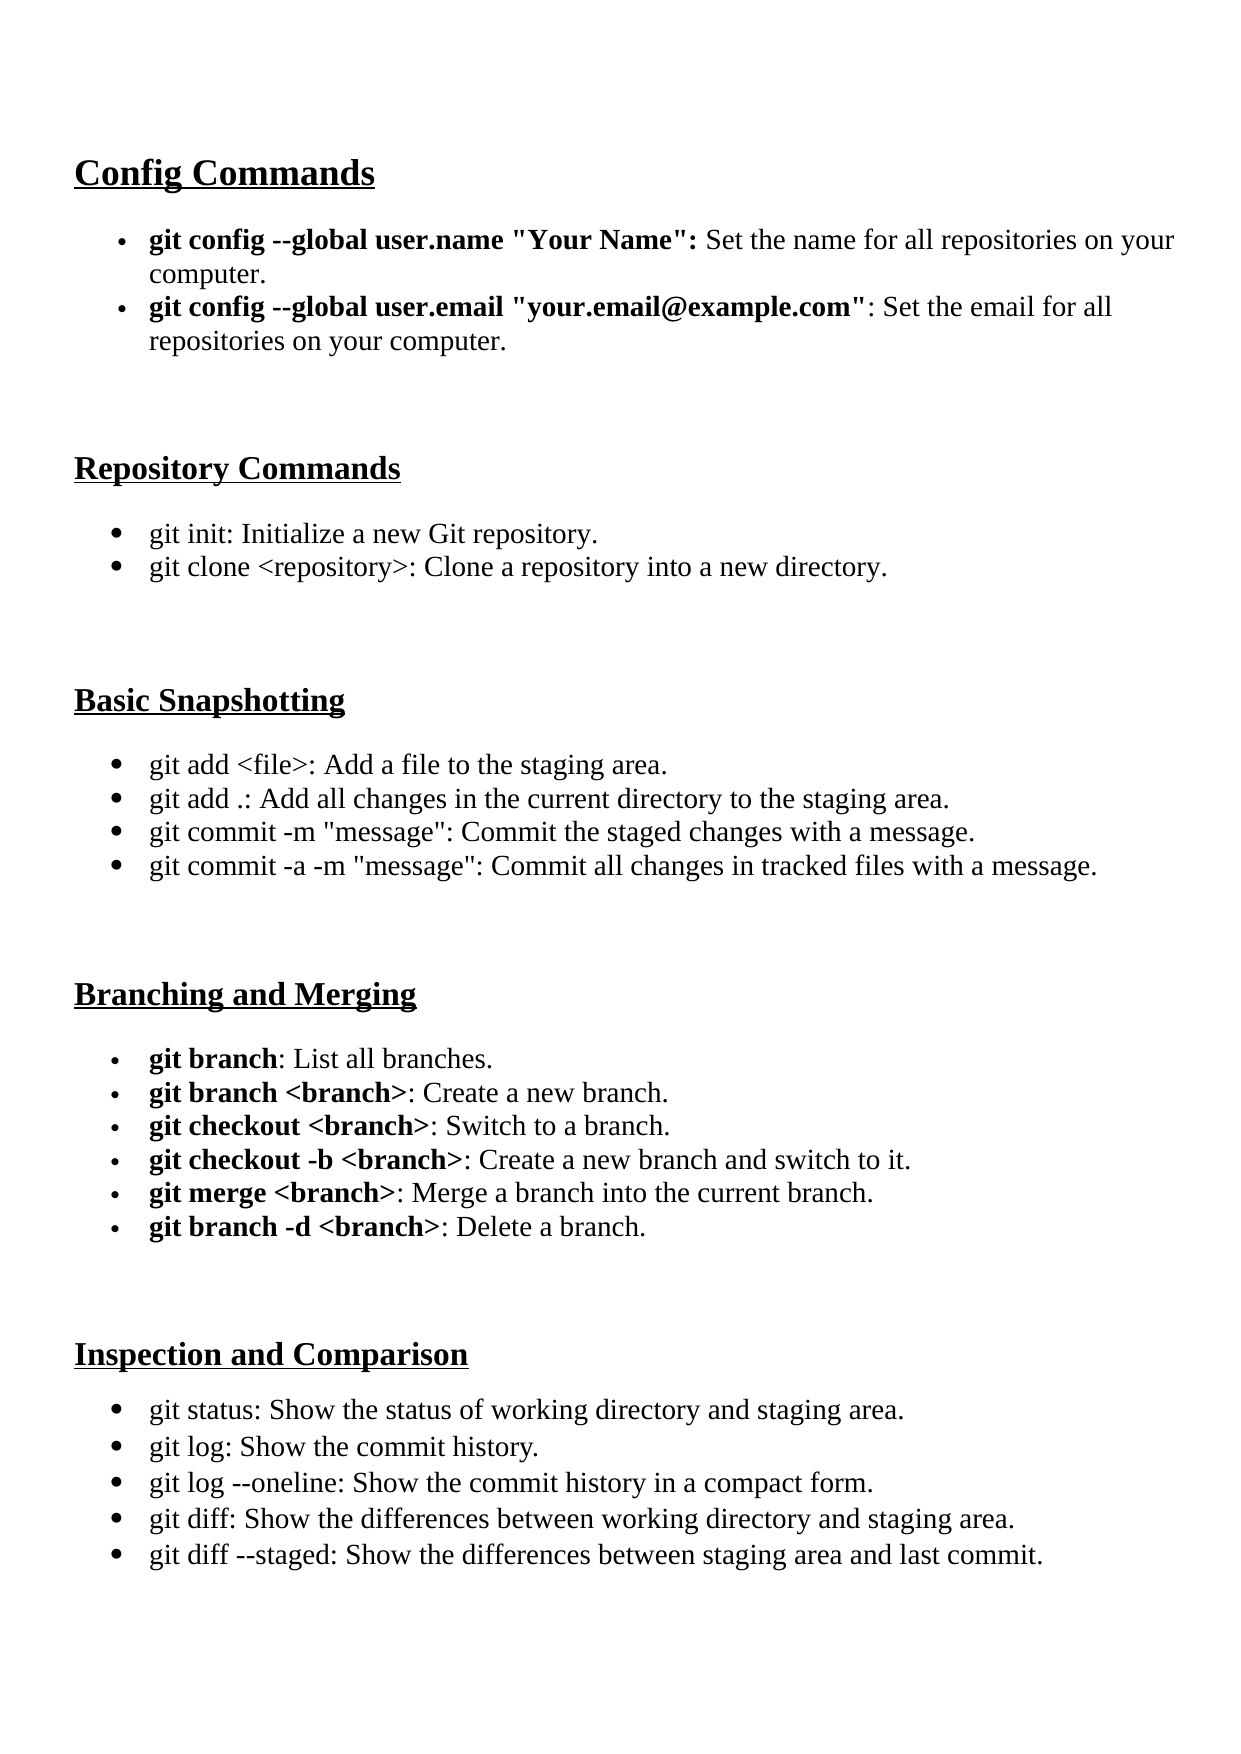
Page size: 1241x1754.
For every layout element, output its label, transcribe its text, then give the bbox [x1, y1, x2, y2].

list git status: Show the status of working directory and staging area. [111, 1392, 1090, 1426]
text Inspection and Comparison [74, 1334, 1090, 1373]
list git commit -a -m "message": Commit all changes in tracked files with a message. [111, 848, 1184, 882]
list git diff: Show the differences between working directory and staging area. [111, 1501, 1090, 1535]
text Basic Snapshotting [74, 680, 1184, 718]
list git merge <branch>: Merge a branch into the current branch. [111, 1175, 1090, 1209]
list git clone <repository>: Clone a repository into a new directory. [111, 549, 1184, 583]
list git init: Initialize a new Git repository. [111, 516, 1184, 549]
list git checkout <branch>: Switch to a branch. [111, 1108, 1090, 1142]
text Repository Commands [74, 448, 1184, 487]
list git config --global user.name "Your Name": Set the name for all repositories on your computer. [118, 222, 1184, 289]
list git branch <branch>: Create a new branch. [111, 1075, 1090, 1108]
text Config Commands [74, 150, 1090, 193]
list git branch -d <branch>: Delete a branch. [111, 1209, 1090, 1242]
list git config --global user.email "your.email@example.com": Set the email for all repositories on your computer. [118, 289, 1184, 356]
text Branching and Merging [74, 974, 1090, 1012]
list git diff --staged: Show the differences between staging area and last commit. [111, 1537, 1090, 1571]
list git commit -m "message": Commit the staged changes with a message. [111, 814, 1184, 848]
list git checkout -b <branch>: Create a new branch and switch to it. [111, 1142, 1090, 1175]
list git log: Show the commit history. [111, 1429, 1090, 1462]
list git branch: List all branches. [111, 1041, 1090, 1075]
list git add .: Add all changes in the current directory to the staging area. [111, 781, 1184, 814]
list git log --oneline: Show the commit history in a compact form. [111, 1465, 1090, 1498]
list git add <file>: Add a file to the staging area. [111, 747, 1184, 781]
